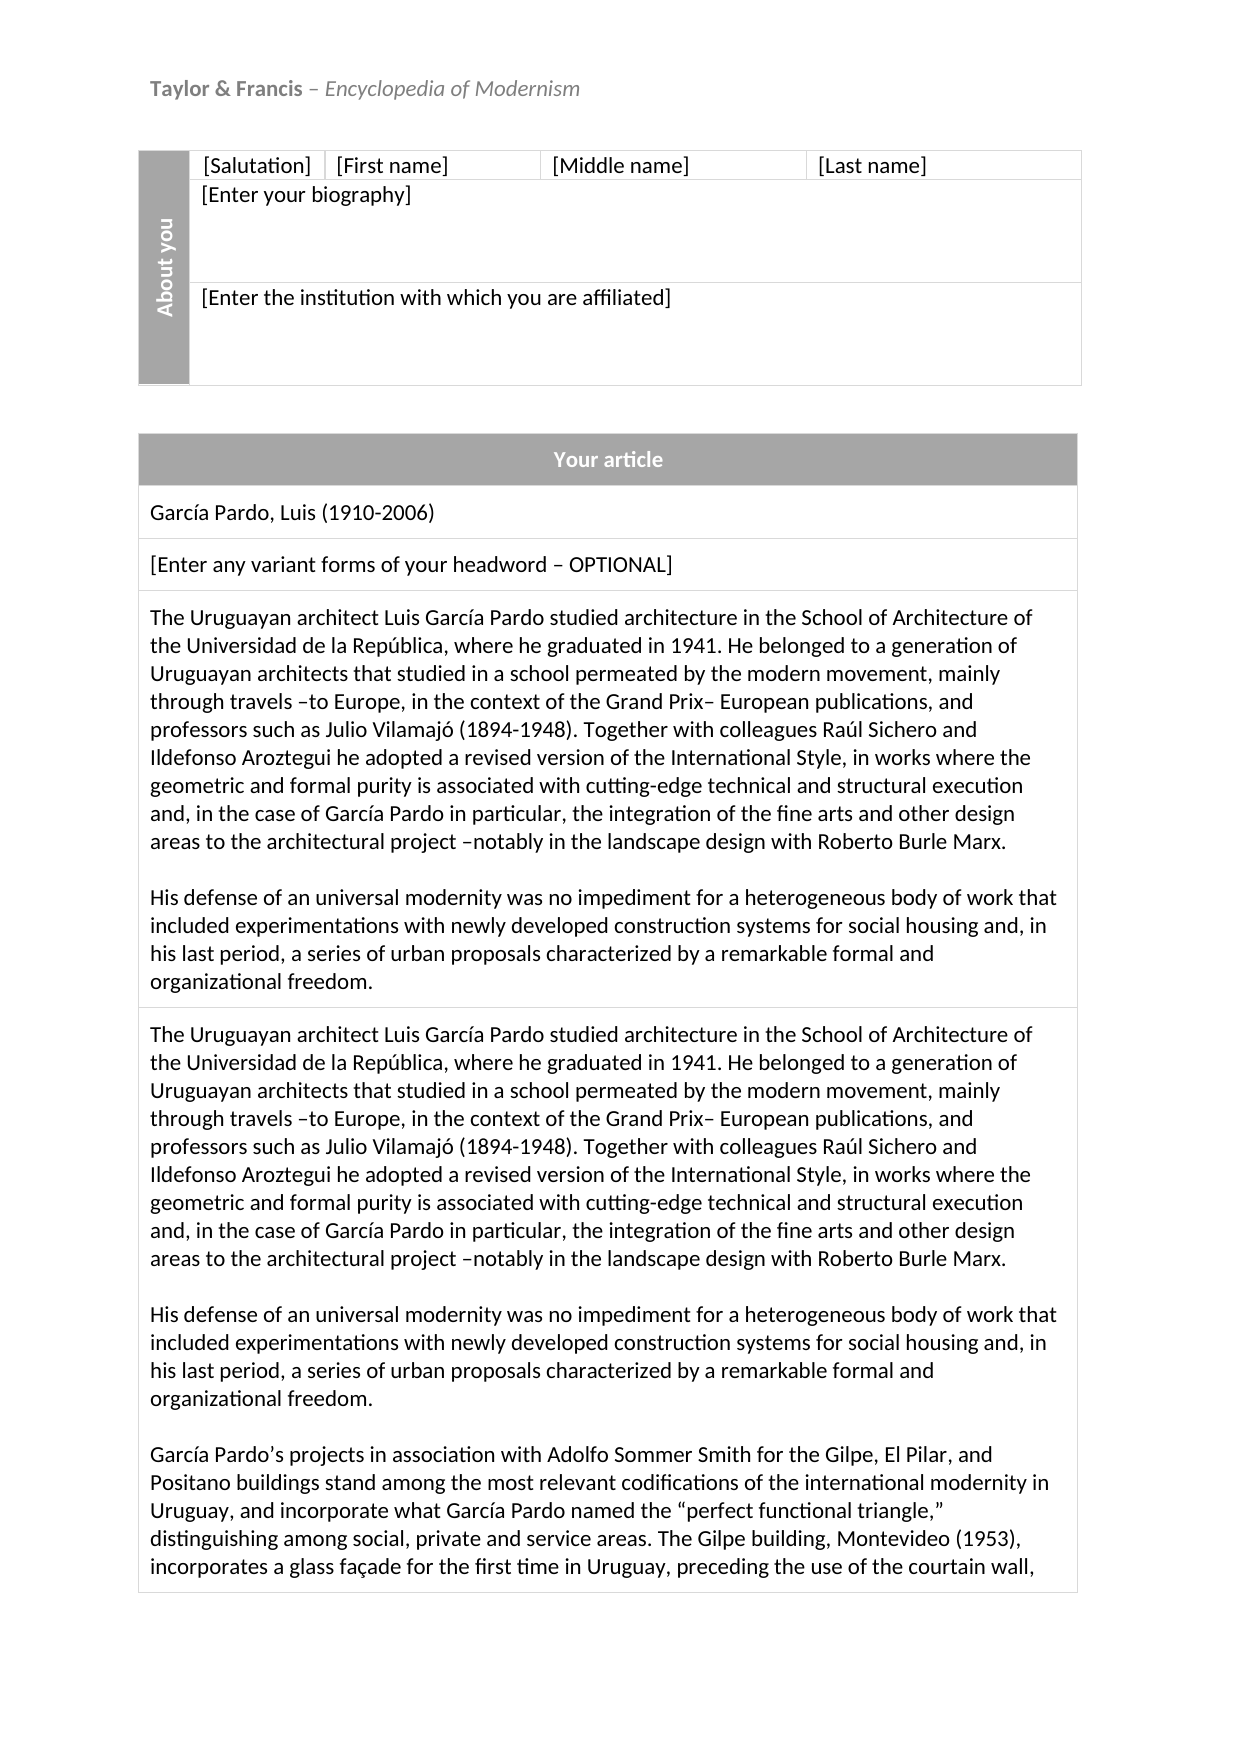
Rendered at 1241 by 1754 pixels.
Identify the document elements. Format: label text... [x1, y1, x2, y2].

table_header About you [139, 151, 189, 384]
table_header Your article [139, 434, 1077, 485]
